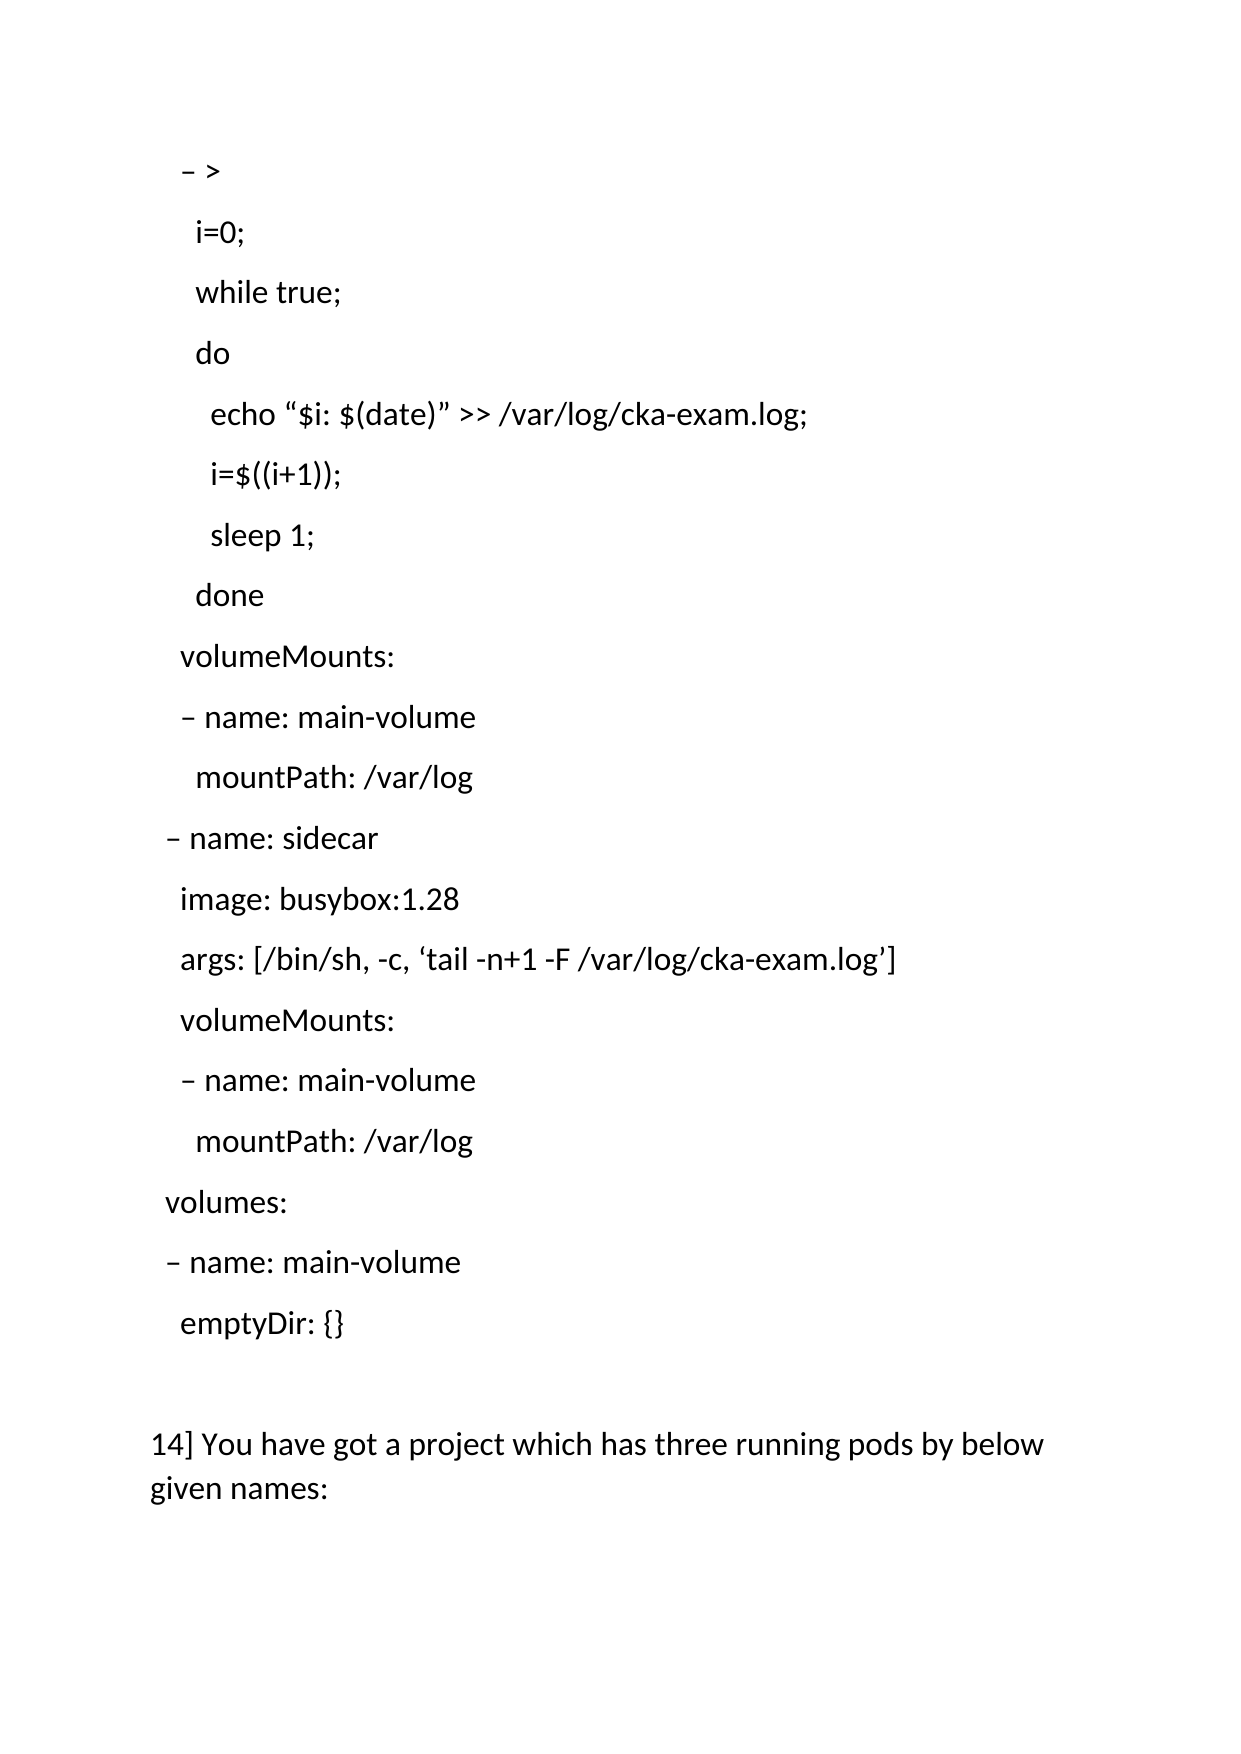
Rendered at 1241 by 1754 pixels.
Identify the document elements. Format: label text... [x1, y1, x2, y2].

text image: busybox:1.28 [150, 877, 1090, 918]
text args: [/bin/sh, -c, ‘tail -n+1 -F /var/log/cka-exam.log’] [150, 938, 1090, 979]
text volumeMounts: [150, 999, 1090, 1039]
text do [150, 332, 1090, 373]
text – name: main-volume [150, 1241, 1090, 1282]
text sleep 1; [150, 514, 1090, 554]
text while true; [150, 271, 1090, 312]
text – name: main-volume [150, 1059, 1090, 1100]
text – > [150, 150, 1090, 191]
text – name: sidecar [150, 817, 1090, 858]
text emptyDir: {} [150, 1302, 1090, 1343]
text – name: main-volume [150, 696, 1090, 736]
text echo “$i: $(date)” >> /var/log/cka-exam.log; [150, 392, 1090, 433]
text mountPath: /var/log [150, 1120, 1090, 1161]
text done [150, 574, 1090, 615]
text i=$((i+1)); [150, 453, 1090, 494]
text mountPath: /var/log [150, 756, 1090, 797]
text volumes: [150, 1181, 1090, 1221]
text i=0; [150, 211, 1090, 251]
text volumeMounts: [150, 635, 1090, 676]
text 14] You have got a project which has three running pods by below given names: [150, 1423, 1090, 1508]
